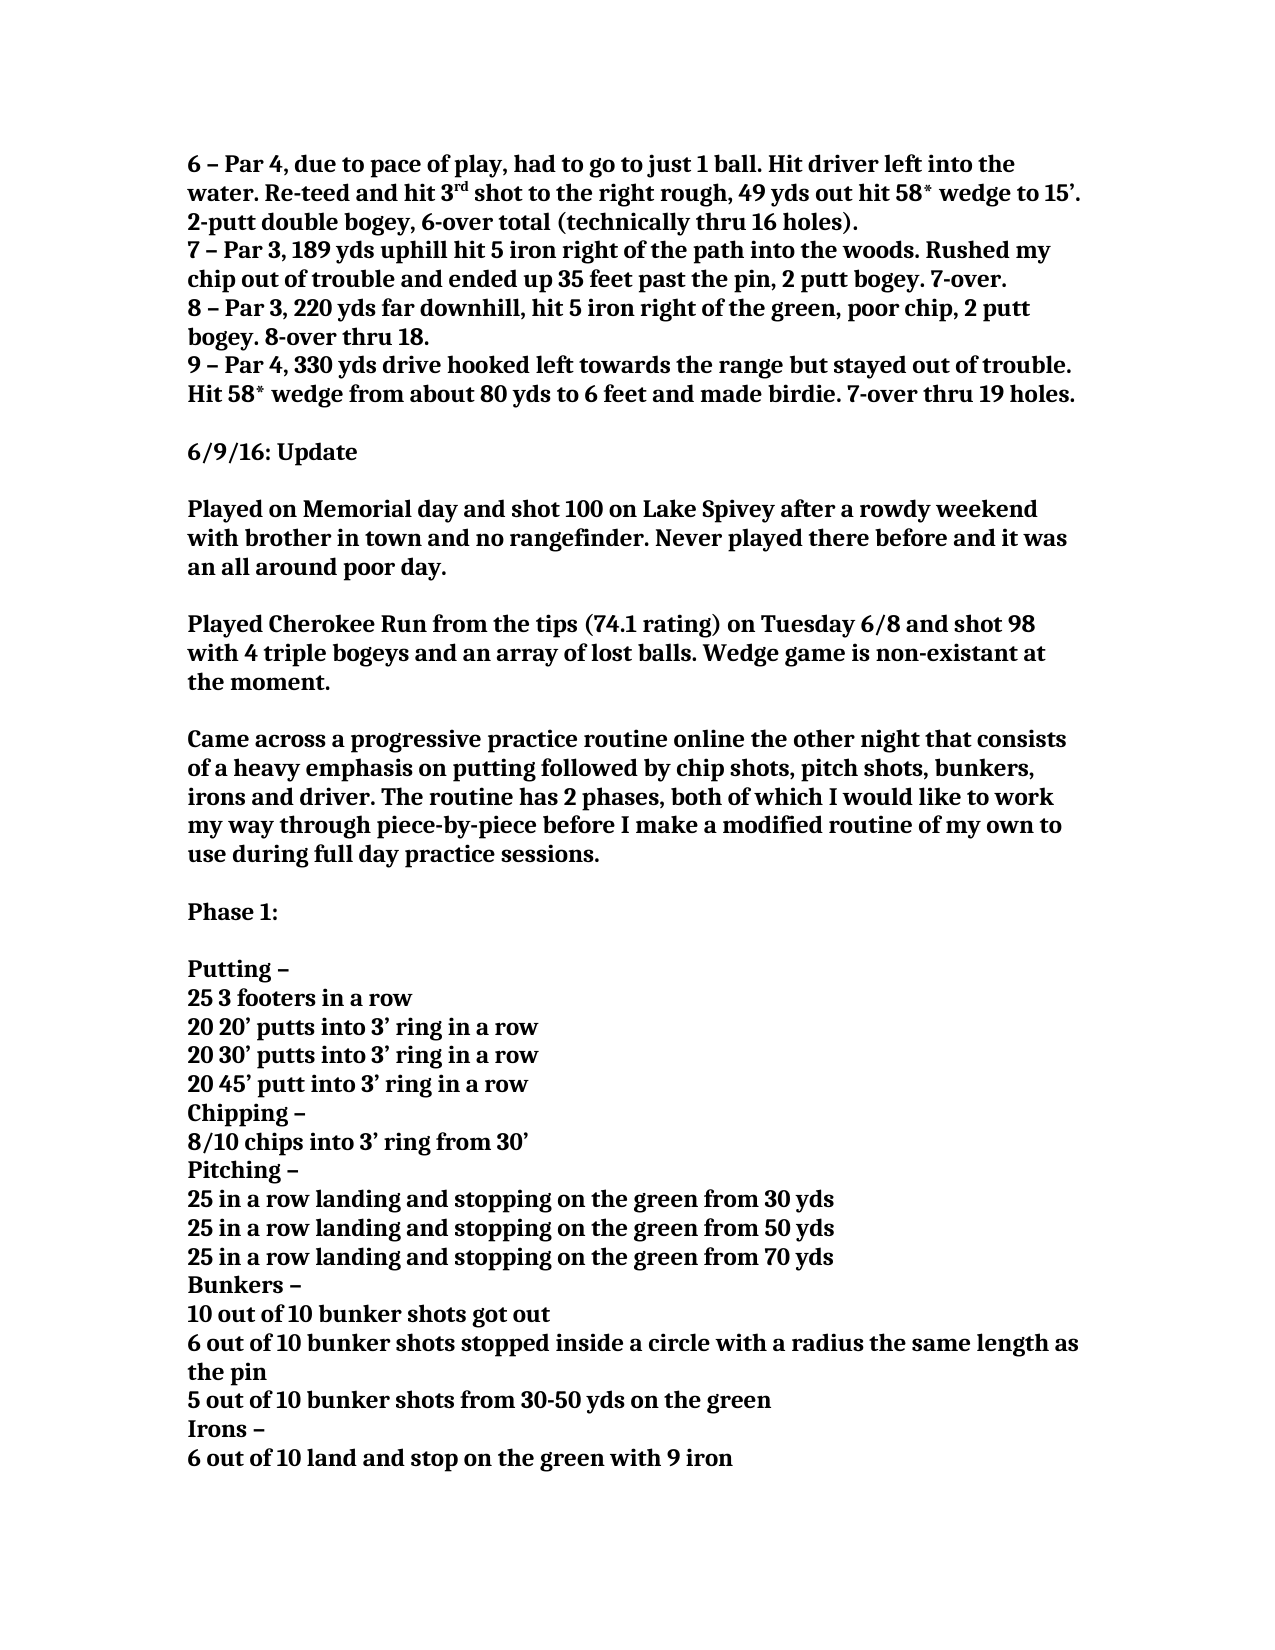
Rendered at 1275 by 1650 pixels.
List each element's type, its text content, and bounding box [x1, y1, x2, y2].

text Played on Memorial day and shot 100 on Lake Spivey after a rowdy weekend with brother in town and no rangefinder. Never played there before and it was an all around poor day. [187, 495, 1087, 581]
text Phase 1: [187, 897, 1087, 926]
text Putting – [187, 955, 1087, 984]
text 5 out of 10 bunker shots from 30-50 yds on the green [187, 1386, 1087, 1415]
text 25 in a row landing and stopping on the green from 50 yds [187, 1214, 1087, 1242]
text 20 45’ putt into 3’ ring in a row [187, 1070, 1087, 1099]
text 6/9/16: Update [187, 437, 1087, 466]
text 20 20’ putts into 3’ ring in a row [187, 1012, 1087, 1041]
text 10 out of 10 bunker shots got out [187, 1300, 1087, 1329]
text 6 out of 10 bunker shots stopped inside a circle with a radius the same length as the pin [187, 1329, 1087, 1386]
text 8/10 chips into 3’ ring from 30’ [187, 1127, 1087, 1156]
text 9 – Par 4, 330 yds drive hooked left towards the range but stayed out of trouble. Hit 58* wedge from about 80 yds to 6 feet and made birdie. 7-over thru 19 holes. [187, 351, 1087, 409]
text Chipping – [187, 1099, 1087, 1127]
text 6 out of 10 land and stop on the green with 9 iron [187, 1444, 1087, 1472]
text 25 in a row landing and stopping on the green from 70 yds [187, 1242, 1087, 1271]
text 25 3 footers in a row [187, 984, 1087, 1012]
text Pitching – [187, 1156, 1087, 1185]
text Played Cherokee Run from the tips (74.1 rating) on Tuesday 6/8 and shot 98 with 4 triple bogeys and an array of lost balls. Wedge game is non-existant at the moment. [187, 610, 1087, 696]
text 6 – Par 4, due to pace of play, had to go to just 1 ball. Hit driver left into the water. Re-teed and hit 3rd shot to the right rough, 49 yds out hit 58* wedge to 15’. 2-putt double bogey, 6-over total (technically thru 16 holes). [187, 150, 1087, 236]
text Came across a progressive practice routine online the other night that consists of a heavy emphasis on putting followed by chip shots, pitch shots, bunkers, irons and driver. The routine has 2 phases, both of which I would like to work my way through piece-by-piece before I make a modified routine of my own to use during full day practice sessions. [187, 725, 1087, 869]
text 8 – Par 3, 220 yds far downhill, hit 5 iron right of the green, poor chip, 2 putt bogey. 8-over thru 18. [187, 294, 1087, 351]
text Bunkers – [187, 1271, 1087, 1300]
text 20 30’ putts into 3’ ring in a row [187, 1041, 1087, 1070]
text 7 – Par 3, 189 yds uphill hit 5 iron right of the path into the woods. Rushed my chip out of trouble and ended up 35 feet past the pin, 2 putt bogey. 7-over. [187, 236, 1087, 294]
text 25 in a row landing and stopping on the green from 30 yds [187, 1185, 1087, 1214]
text Irons – [187, 1415, 1087, 1444]
